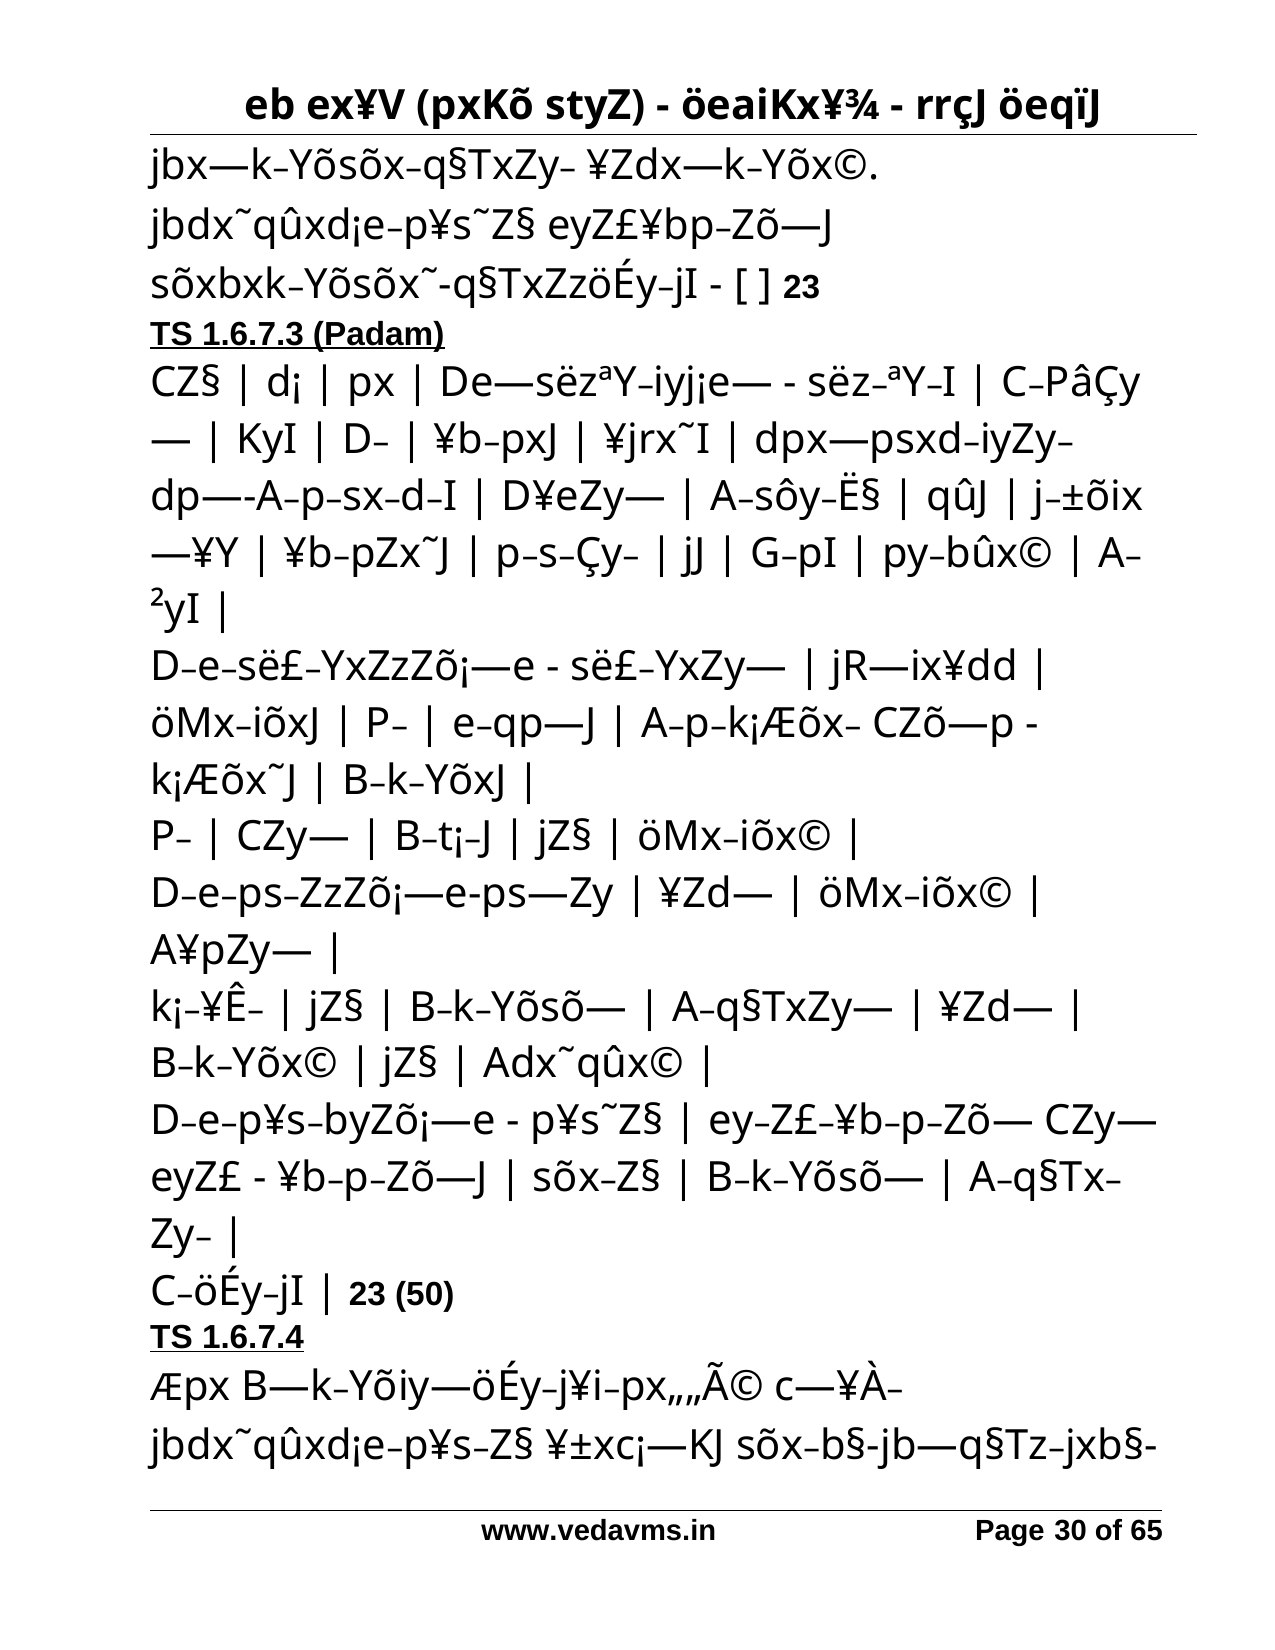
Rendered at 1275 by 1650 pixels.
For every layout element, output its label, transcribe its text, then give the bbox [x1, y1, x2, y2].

text D–e–së£–YxZzZõ¡—e - së£–YxZy— | jR—ix¥dd | öMx–iõxJ | P– | e–qp—J | A–p–k¡Æõx– CZõ—p - k¡Æõx˜J | B–k–YõxJ | [150, 636, 1162, 806]
text jbdx˜qûxd¡e–p¥s–Z§ ¥±xc¡—KJ sõx–b§-jb—q§Tz–jxb§- [150, 1415, 1162, 1472]
text D–e–p¥s–byZõ¡—e - p¥s˜Z§ | ey–Z£–¥b–p–Zõ— CZy— [150, 1090, 1162, 1147]
text k¡–¥Ê– | jZ§ | B–k–Yõsõ— | A–q§TxZy— | ¥Zd— | [150, 977, 1162, 1033]
text dp—-A–p–sx–d–I | D¥eZy— | A–sôy–Ë§ | qûJ | j–±õix—¥Y | ¥b–pZx˜J | p–s–Çy– | jJ | G–pI | py–bûx© | A–²yI | [150, 466, 1162, 636]
text jbx—k–Yõsõx–q§TxZy– ¥Zdx—k–Yõx©. [150, 135, 1162, 192]
text B–k–Yõx© | jZ§ | Adx˜qûx© | [150, 1033, 1162, 1090]
text D–e–ps–ZzZõ¡—e-ps—Zy | ¥Zd— | öMx–iõx© | A¥pZy— | [150, 863, 1162, 977]
text P– | CZy— | B–t¡–J | jZ§ | öMx–iõx© | [150, 806, 1162, 863]
text CZ§ | d¡ | px | De—sëzªY–iyj¡e— - sëz–ªY–I | C–PâÇy— | KyI | D– | ¥b–pxJ | ¥jrx˜I | dpx—psxd–iyZy– [150, 352, 1162, 466]
text C–öÉy–jI | 23 (50) [150, 1260, 1162, 1317]
text jbdx˜qûxd¡e–p¥s˜Z§ eyZ£¥bp–Zõ—J [150, 194, 1162, 251]
text eyZ£ - ¥b–p–Zõ—J | sõx–Z§ | B–k–Yõsõ— | A–q§Tx–Zy– | [150, 1147, 1162, 1260]
text Æpx B—k–Yõiy—öÉy–j¥i–px„„Ã© c—¥À– [150, 1356, 1162, 1412]
text TS 1.6.7.3 (Padam) [150, 314, 1219, 352]
text TS 1.6.7.4 [150, 1317, 1162, 1356]
text sõxbxk–Yõsõx˜-q§TxZzöÉy–jI - [ ] 23 [150, 254, 1162, 311]
